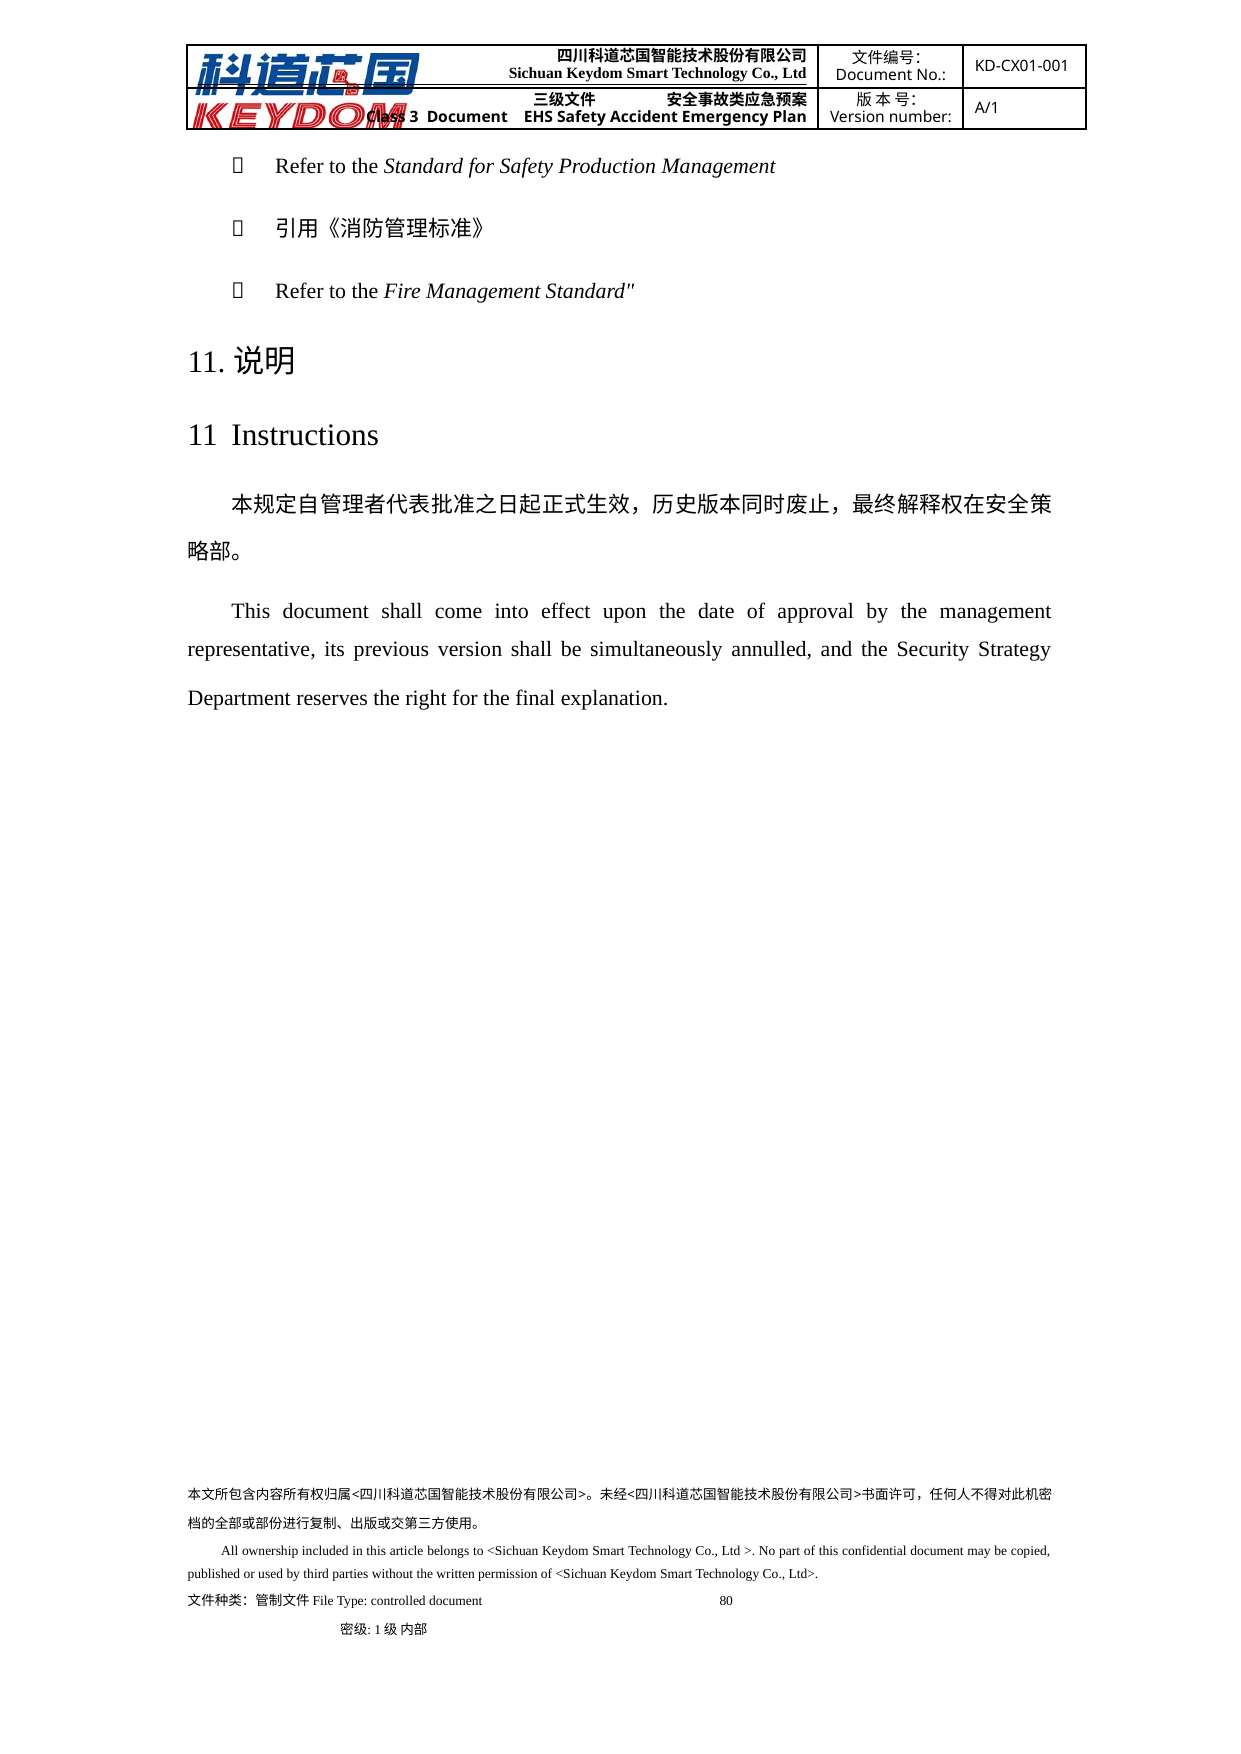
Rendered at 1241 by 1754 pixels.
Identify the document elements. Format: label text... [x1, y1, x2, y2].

picture [192, 89, 420, 128]
subtitle 11. 说明 [187, 336, 1053, 381]
text  引用《消防管理标准》 [231, 211, 1053, 243]
text  Refer to the Standard for Safety Production Management [231, 150, 1053, 180]
picture [192, 53, 420, 87]
text  Refer to the Fire Management Standard" [231, 275, 1053, 305]
subtitle 11 Instructions [187, 416, 1053, 452]
text 本规定自管理者代表批准之日起正式生效，历史版本同时废止，最终解释权在安全策略部。 [187, 487, 1053, 566]
text This document shall come into effect upon the date of approval by the management representative, its previous version shall be simultaneously annulled, and the Security Strategy Department reserves the right for the final explanation. [187, 598, 1053, 711]
